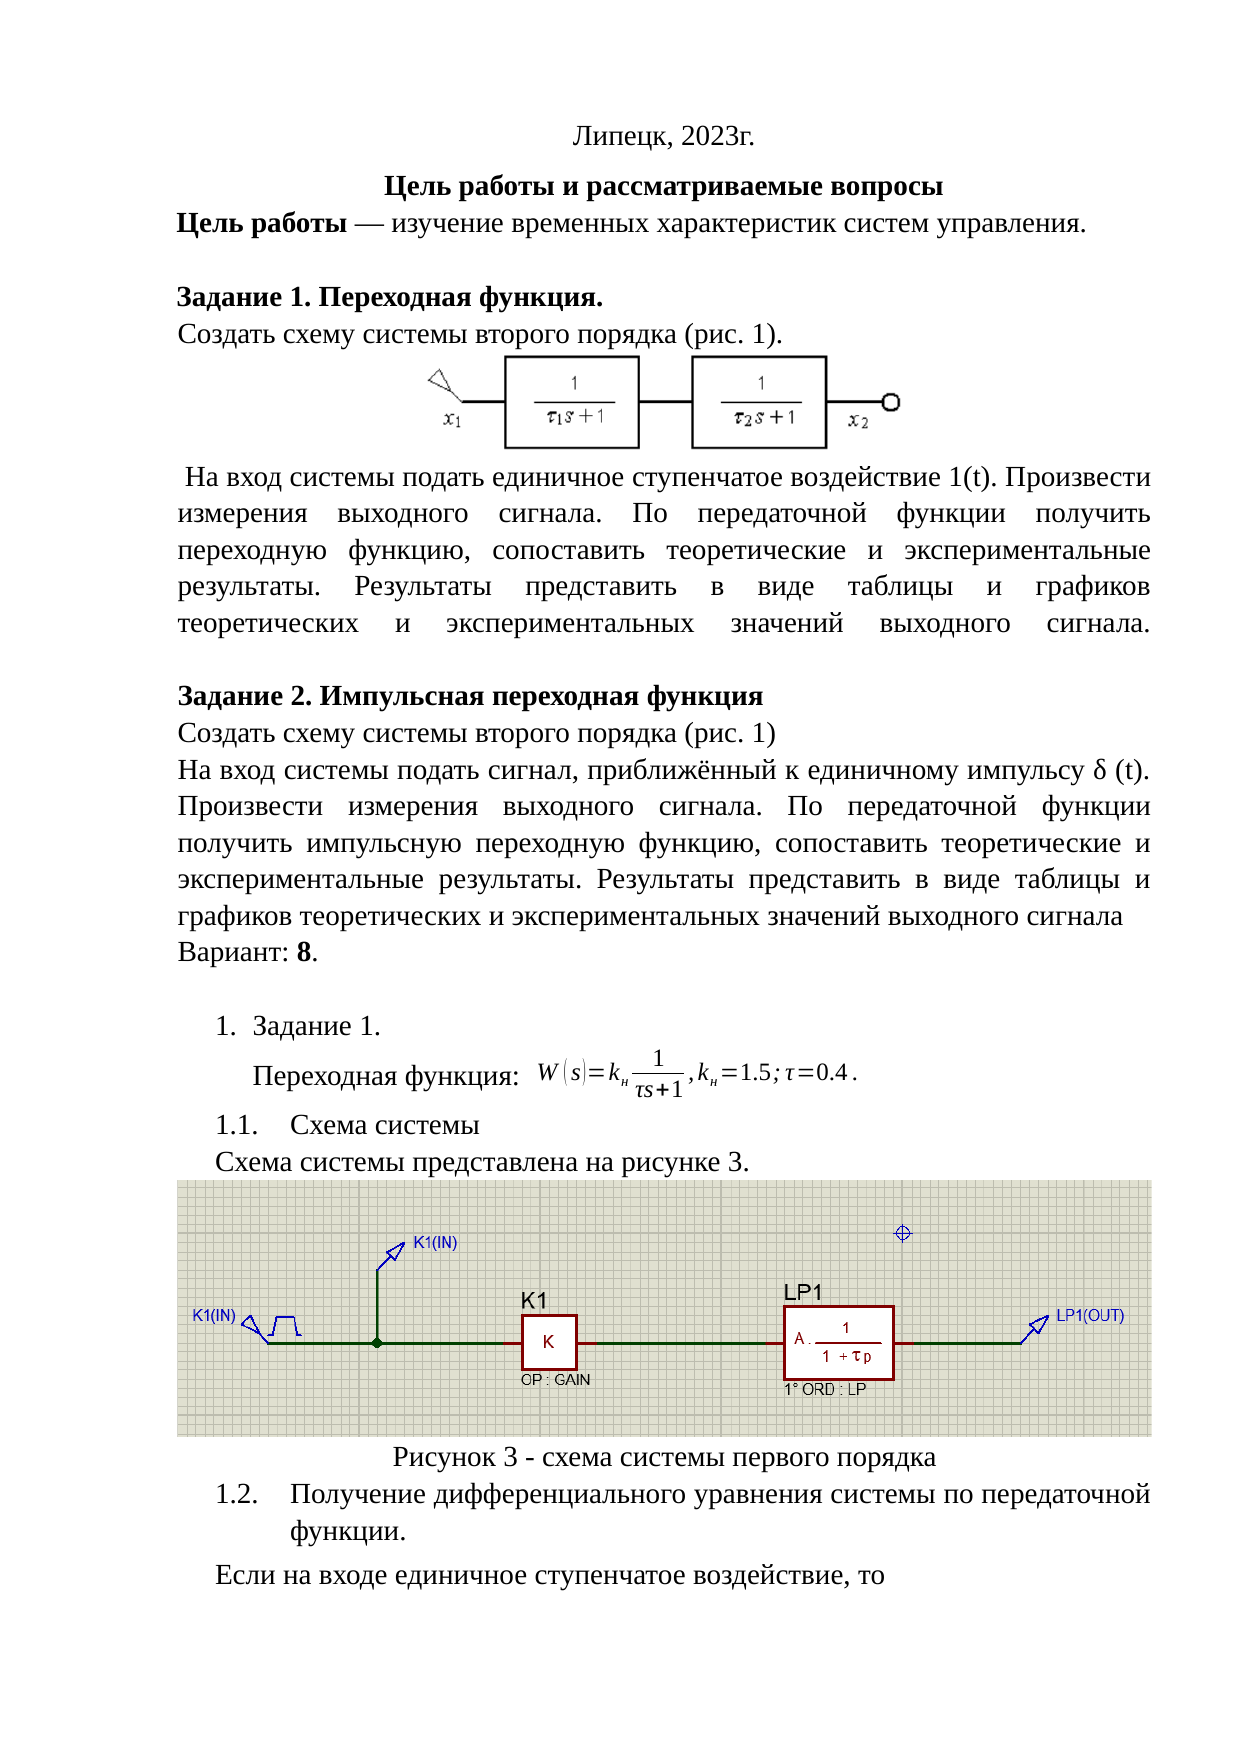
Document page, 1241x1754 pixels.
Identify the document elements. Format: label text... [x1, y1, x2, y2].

text Рисунок 3 - схема системы первого порядка [177, 1439, 1152, 1473]
text Цель работы — изучение временных характеристик систем управления. [176, 205, 1152, 239]
text Создать схему системы второго порядка (рис. 1). [177, 316, 1152, 349]
text Если на входе единичное ступенчатое воздействие, то [215, 1557, 1086, 1591]
text Создать схему системы второго порядка (рис. 1) [177, 715, 1152, 748]
text На вход системы подать единичное ступенчатое воздействие 1(t). Произвести измерения выходного сигнала. По передаточной функции получить переходную функцию, сопоставить теоретические и экспериментальные результаты. Результаты представить в виде таблицы и графиков теоретических и экспериментальных значений выходного сигнала. [177, 459, 1152, 675]
text Задание 2. Импульсная переходная функция [177, 678, 1152, 712]
text Липецк, 2023г. [176, 118, 1152, 152]
text Цель работы и рассматриваемые вопросы [176, 168, 1152, 202]
text Вариант: 8. [177, 934, 1152, 968]
picture [425, 352, 904, 456]
list Схема системы [215, 1107, 1152, 1140]
list Задание 1. [215, 1008, 1152, 1042]
text Схема системы представлена на рисунке 3. [215, 1144, 1152, 1177]
text На вход системы подать сигнал, приближённый к единичному импульсу δ (t). Произвести измерения выходного сигнала. По передаточной функции получить импульсную переходную функцию, сопоставить теоретические и экспериментальные результаты. Результаты представить в виде таблицы и графиков теоретических и экспериментальных значений выходного сигнала [177, 752, 1152, 931]
list Переходная функция: [252, 1045, 1152, 1104]
picture [177, 1180, 1152, 1437]
text Задание 1. Переходная функция. [176, 279, 1152, 313]
list Получение дифференциального уравнения системы по передаточной функции. [215, 1476, 1152, 1546]
